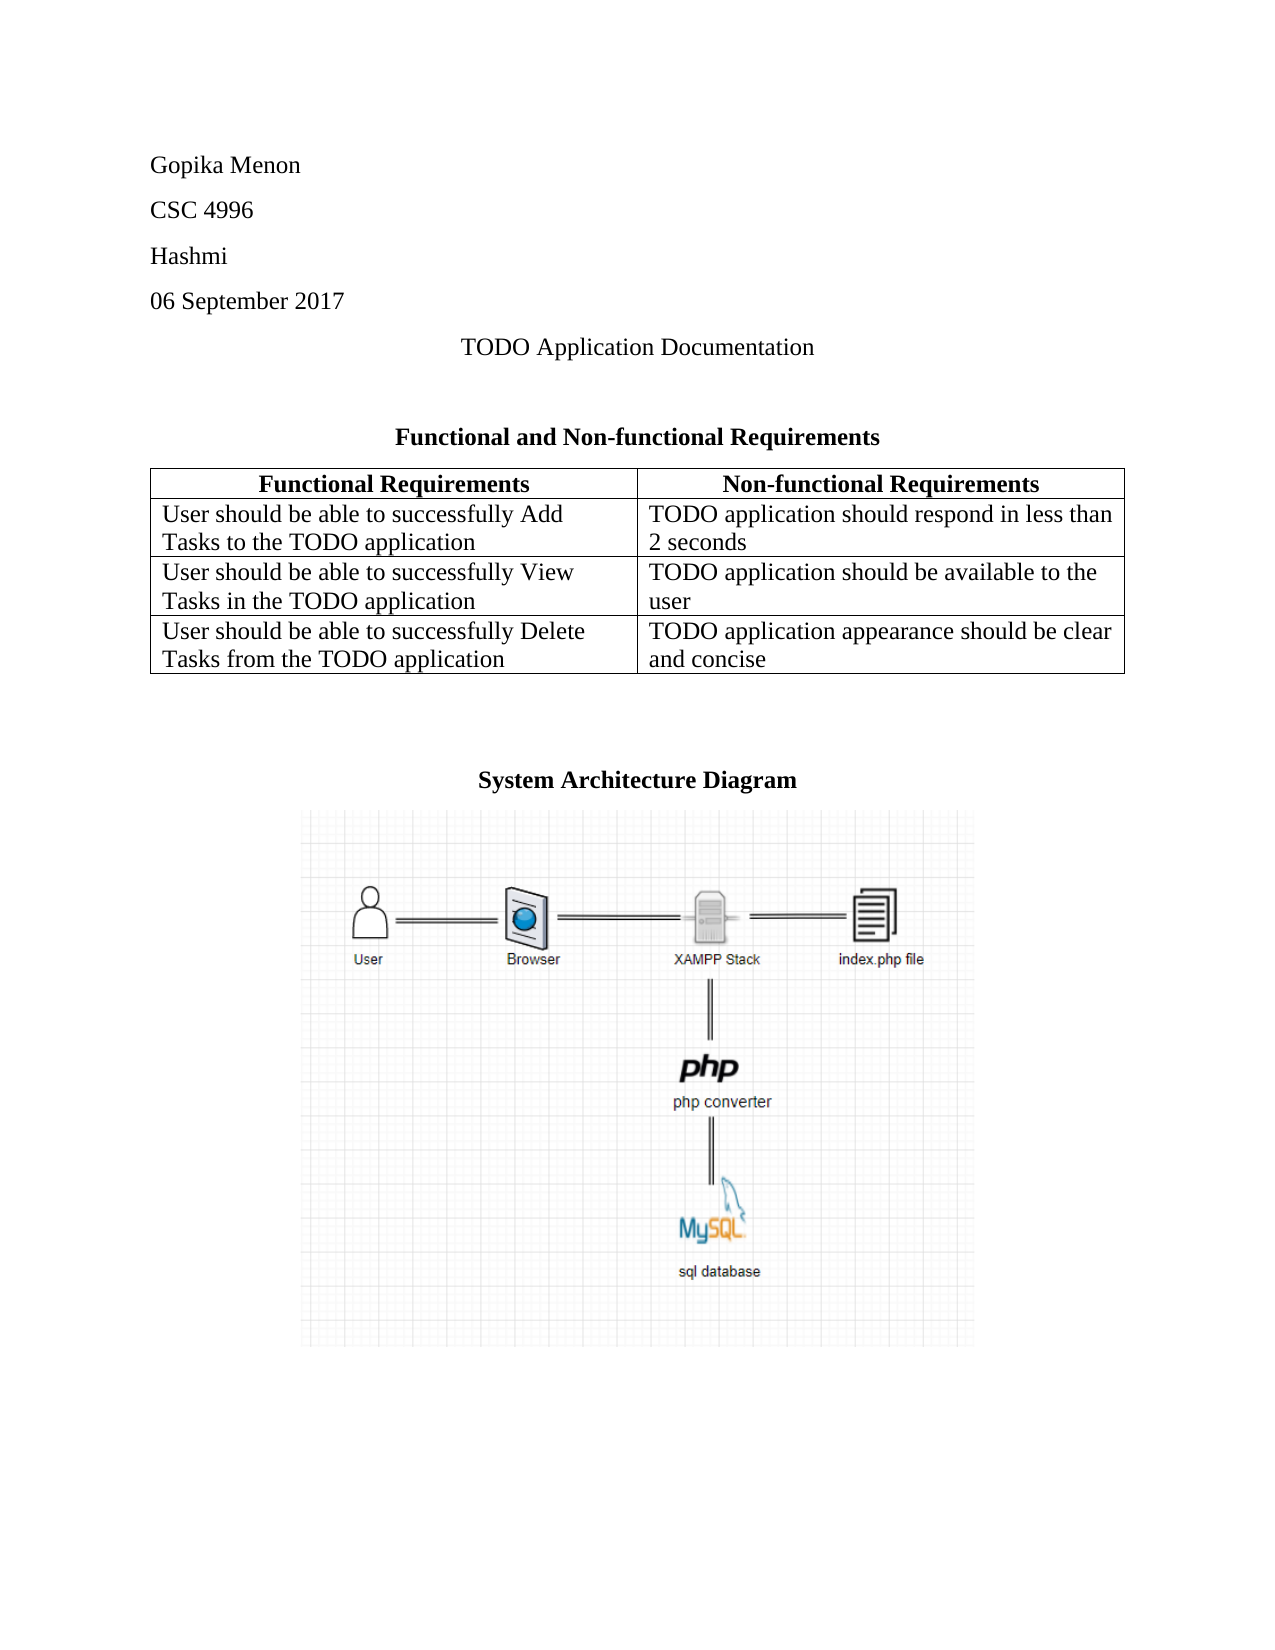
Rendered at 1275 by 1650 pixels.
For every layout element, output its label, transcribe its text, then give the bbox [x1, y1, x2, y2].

table_cell TODO application appearance should be clear and concise [638, 616, 1124, 673]
table_cell TODO application should respond in less than 2 seconds [638, 499, 1124, 556]
table_cell User should be able to successfully View Tasks in the TODO application [151, 557, 637, 615]
text Functional and Non-functional Requirements [150, 422, 1125, 451]
text TODO Application Documentation [150, 332, 1125, 360]
table_cell User should be able to successfully Delete Tasks from the TODO application [151, 616, 637, 673]
text Gopika Menon [150, 150, 1125, 179]
text Hashmi [150, 241, 1125, 269]
text System Architecture Diagram [150, 765, 1125, 794]
text CSC 4996 [150, 195, 1125, 224]
table_cell User should be able to successfully Add Tasks to the TODO application [151, 499, 637, 556]
table_header Non-functional Requirements [638, 469, 1124, 498]
table_cell TODO application should be available to the user [638, 557, 1124, 615]
text 06 September 2017 [150, 286, 1125, 315]
picture [300, 810, 975, 1347]
table_header Functional Requirements [151, 469, 637, 498]
